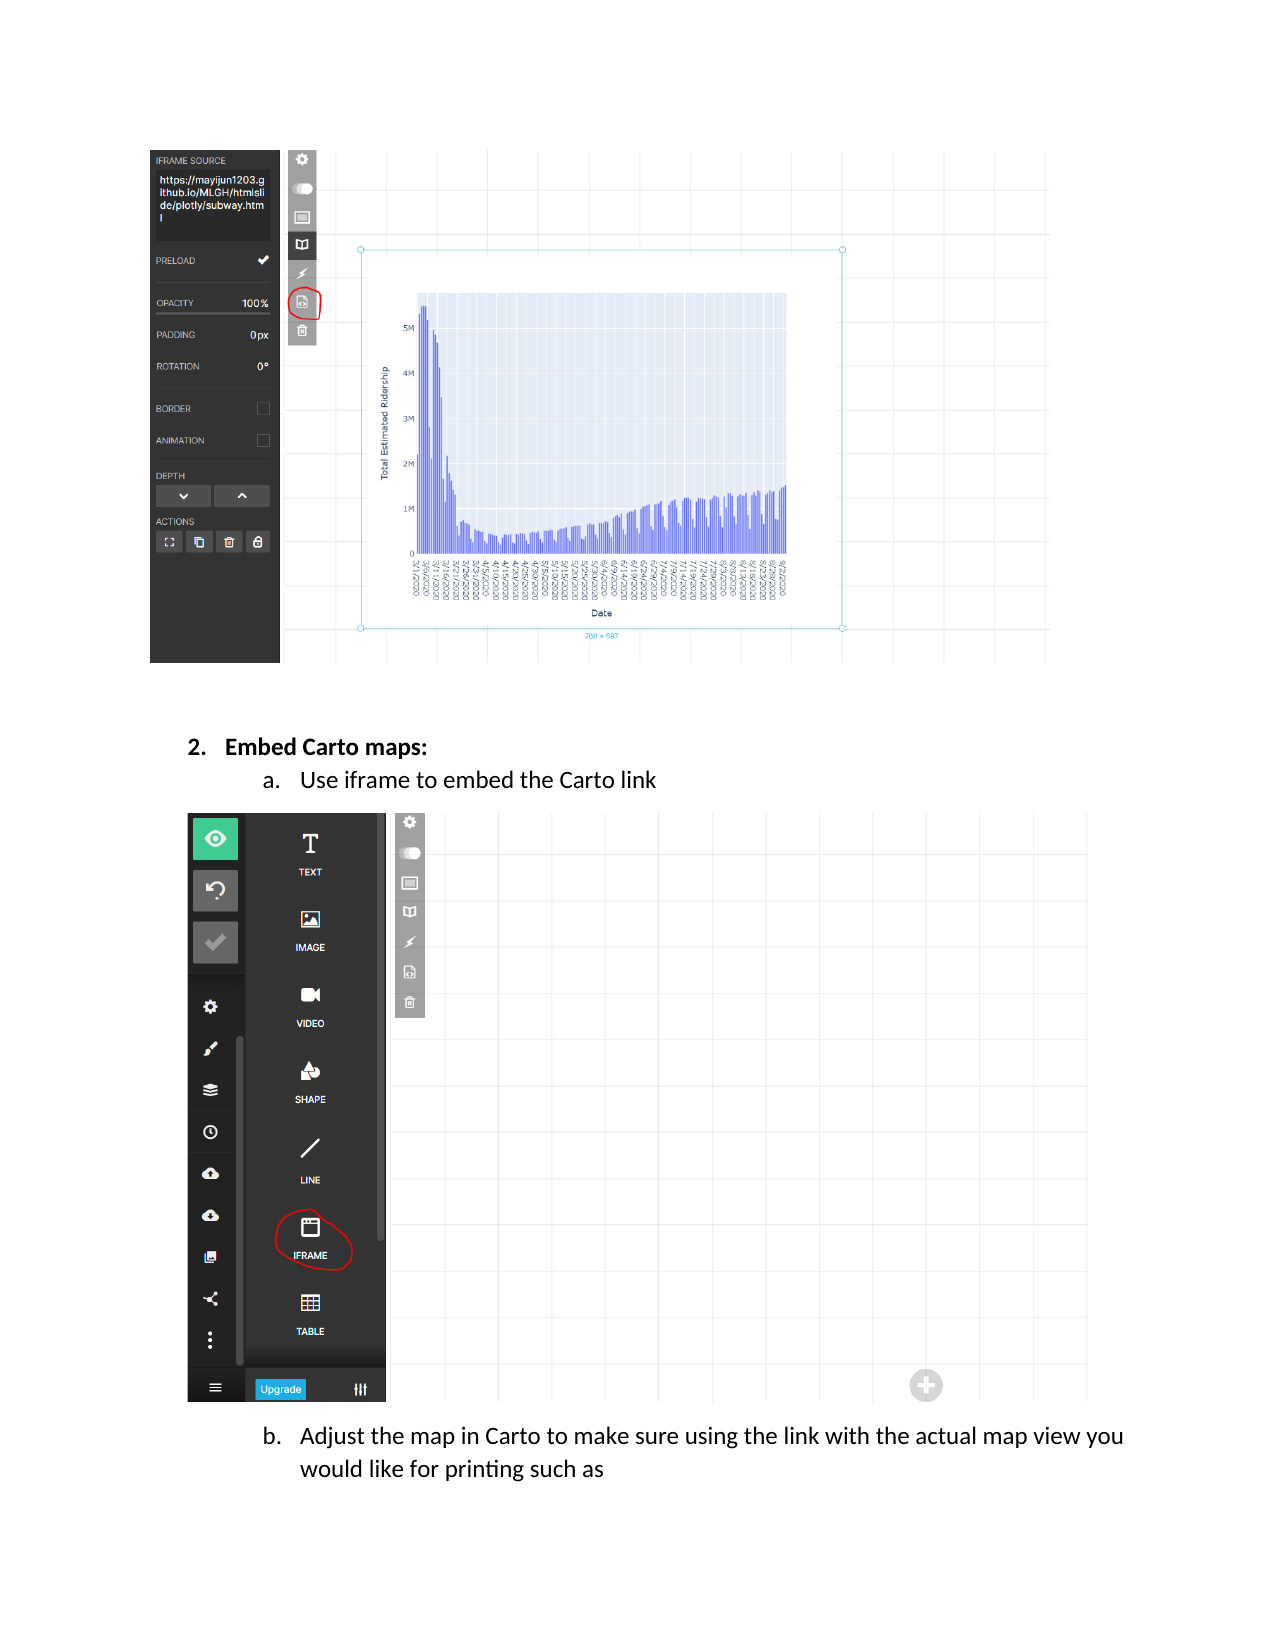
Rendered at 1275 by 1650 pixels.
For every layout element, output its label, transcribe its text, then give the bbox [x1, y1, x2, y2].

list Embed Carto maps: [187, 731, 1125, 761]
list Use iframe to embed the Carto link [262, 764, 1125, 794]
picture [187, 813, 1088, 1402]
picture [150, 150, 1050, 663]
